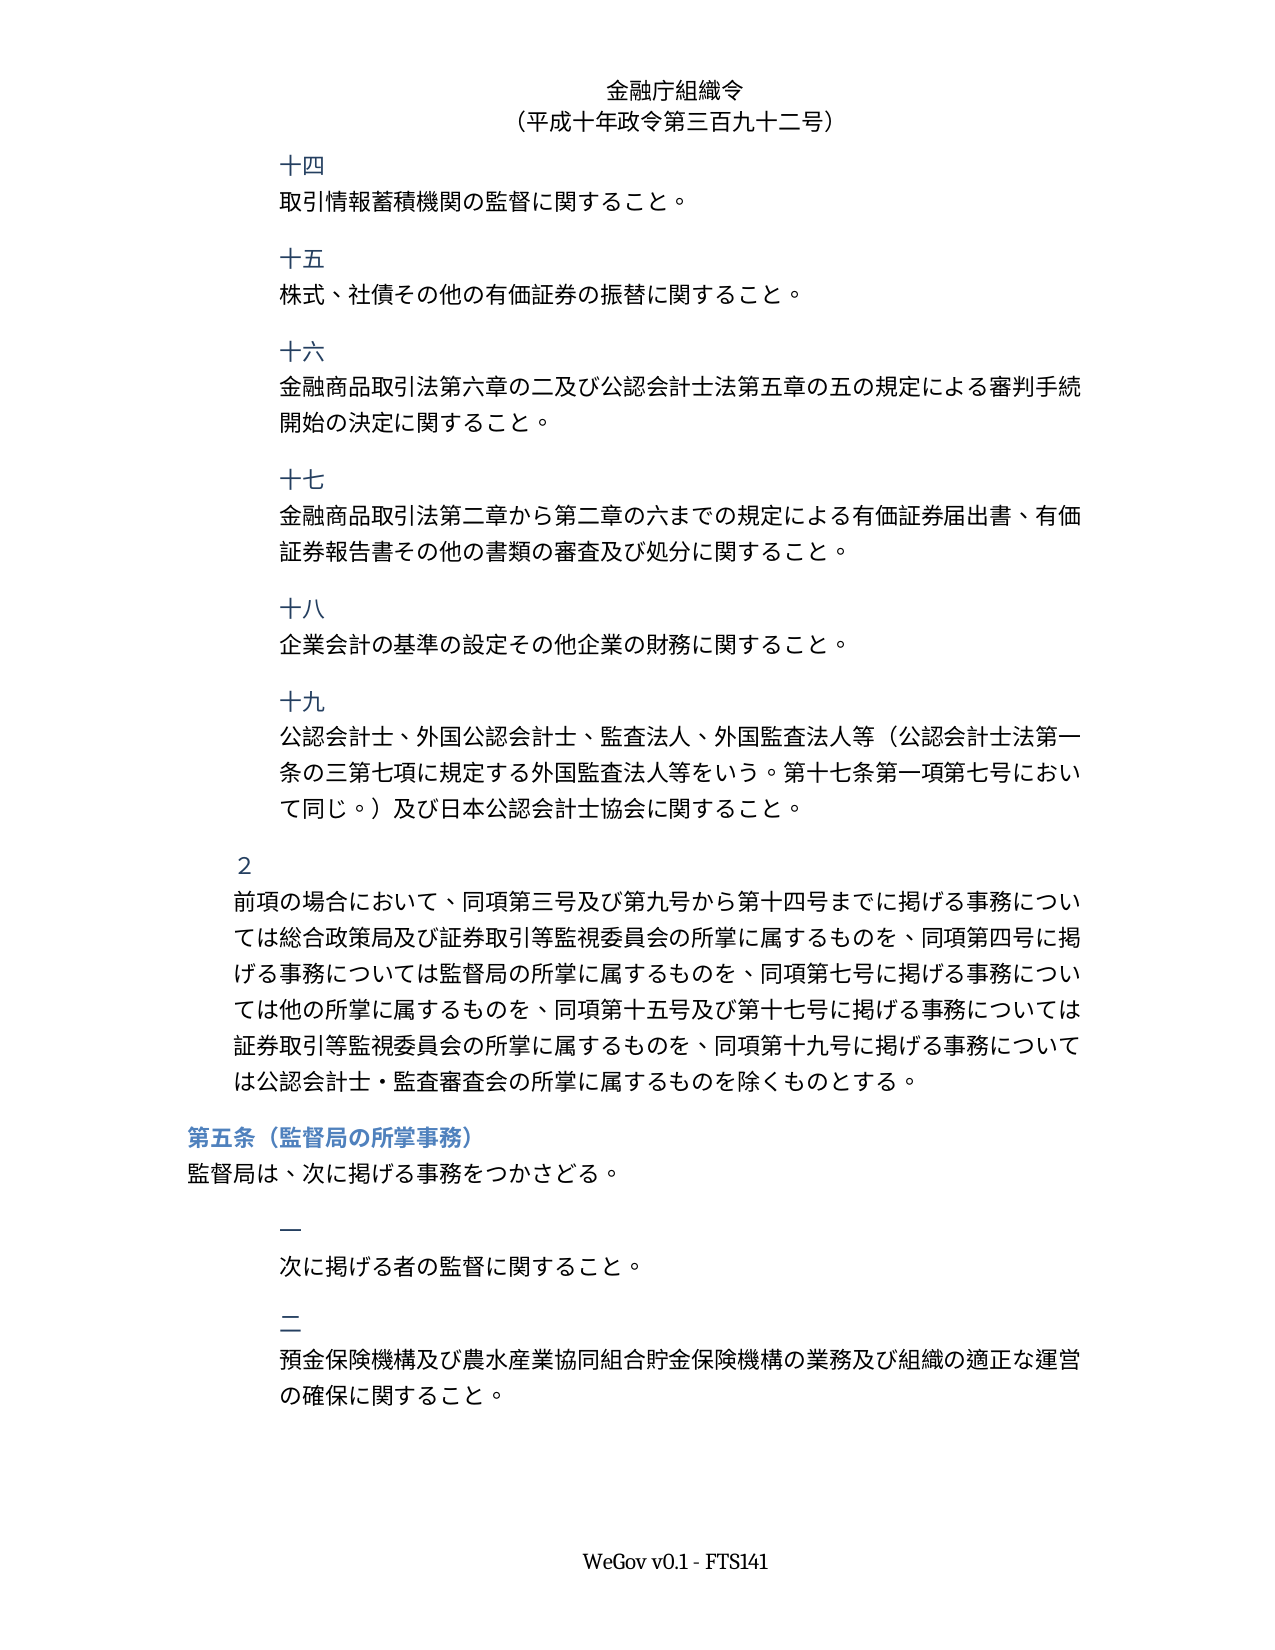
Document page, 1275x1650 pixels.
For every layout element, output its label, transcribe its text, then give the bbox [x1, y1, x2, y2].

text 公認会計士、外国公認会計士、監査法人、外国監査法人等（公認会計士法第一条の三第七項に規定する外国監査法人等をいう。第十七条第一項第七号において同じ。）及び日本公認会計士協会に関すること。 [279, 721, 1087, 824]
text 前項の場合において、同項第三号及び第九号から第十四号までに掲げる事務については総合政策局及び証券取引等監視委員会の所掌に属するものを、同項第四号に掲げる事務については監督局の所掌に属するものを、同項第七号に掲げる事務については他の所掌に属するものを、同項第十五号及び第十七号に掲げる事務については証券取引等監視委員会の所掌に属するものを、同項第十九号に掲げる事務については公認会計士・監査審査会の所掌に属するものを除くものとする。 [233, 886, 1087, 1097]
subtitle 十八 [279, 593, 1087, 624]
text 企業会計の基準の設定その他企業の財務に関すること。 [279, 629, 1087, 660]
subtitle 十四 [279, 150, 1087, 181]
subtitle 十七 [279, 464, 1087, 495]
text 金融商品取引法第二章から第二章の六までの規定による有価証券届出書、有価証券報告書その他の書類の審査及び処分に関すること。 [279, 500, 1087, 567]
subtitle 二 [279, 1308, 1087, 1339]
subtitle 第五条（監督局の所掌事務） [187, 1122, 1087, 1154]
text 次に掲げる者の監督に関すること。 [279, 1251, 1087, 1282]
subtitle 一 [279, 1215, 1087, 1246]
text 預金保険機構及び農水産業協同組合貯金保険機構の業務及び組織の適正な運営の確保に関すること。 [279, 1344, 1087, 1411]
subtitle 十五 [279, 243, 1087, 274]
text 取引情報蓄積機関の監督に関すること。 [279, 186, 1087, 217]
text 株式、社債その他の有価証券の振替に関すること。 [279, 279, 1087, 310]
subtitle ２ [233, 850, 1087, 881]
text 監督局は、次に掲げる事務をつかさどる。 [187, 1158, 1087, 1189]
subtitle 十六 [279, 335, 1087, 367]
subtitle 十九 [279, 685, 1087, 717]
text 金融商品取引法第六章の二及び公認会計士法第五章の五の規定による審判手続開始の決定に関すること。 [279, 371, 1087, 438]
